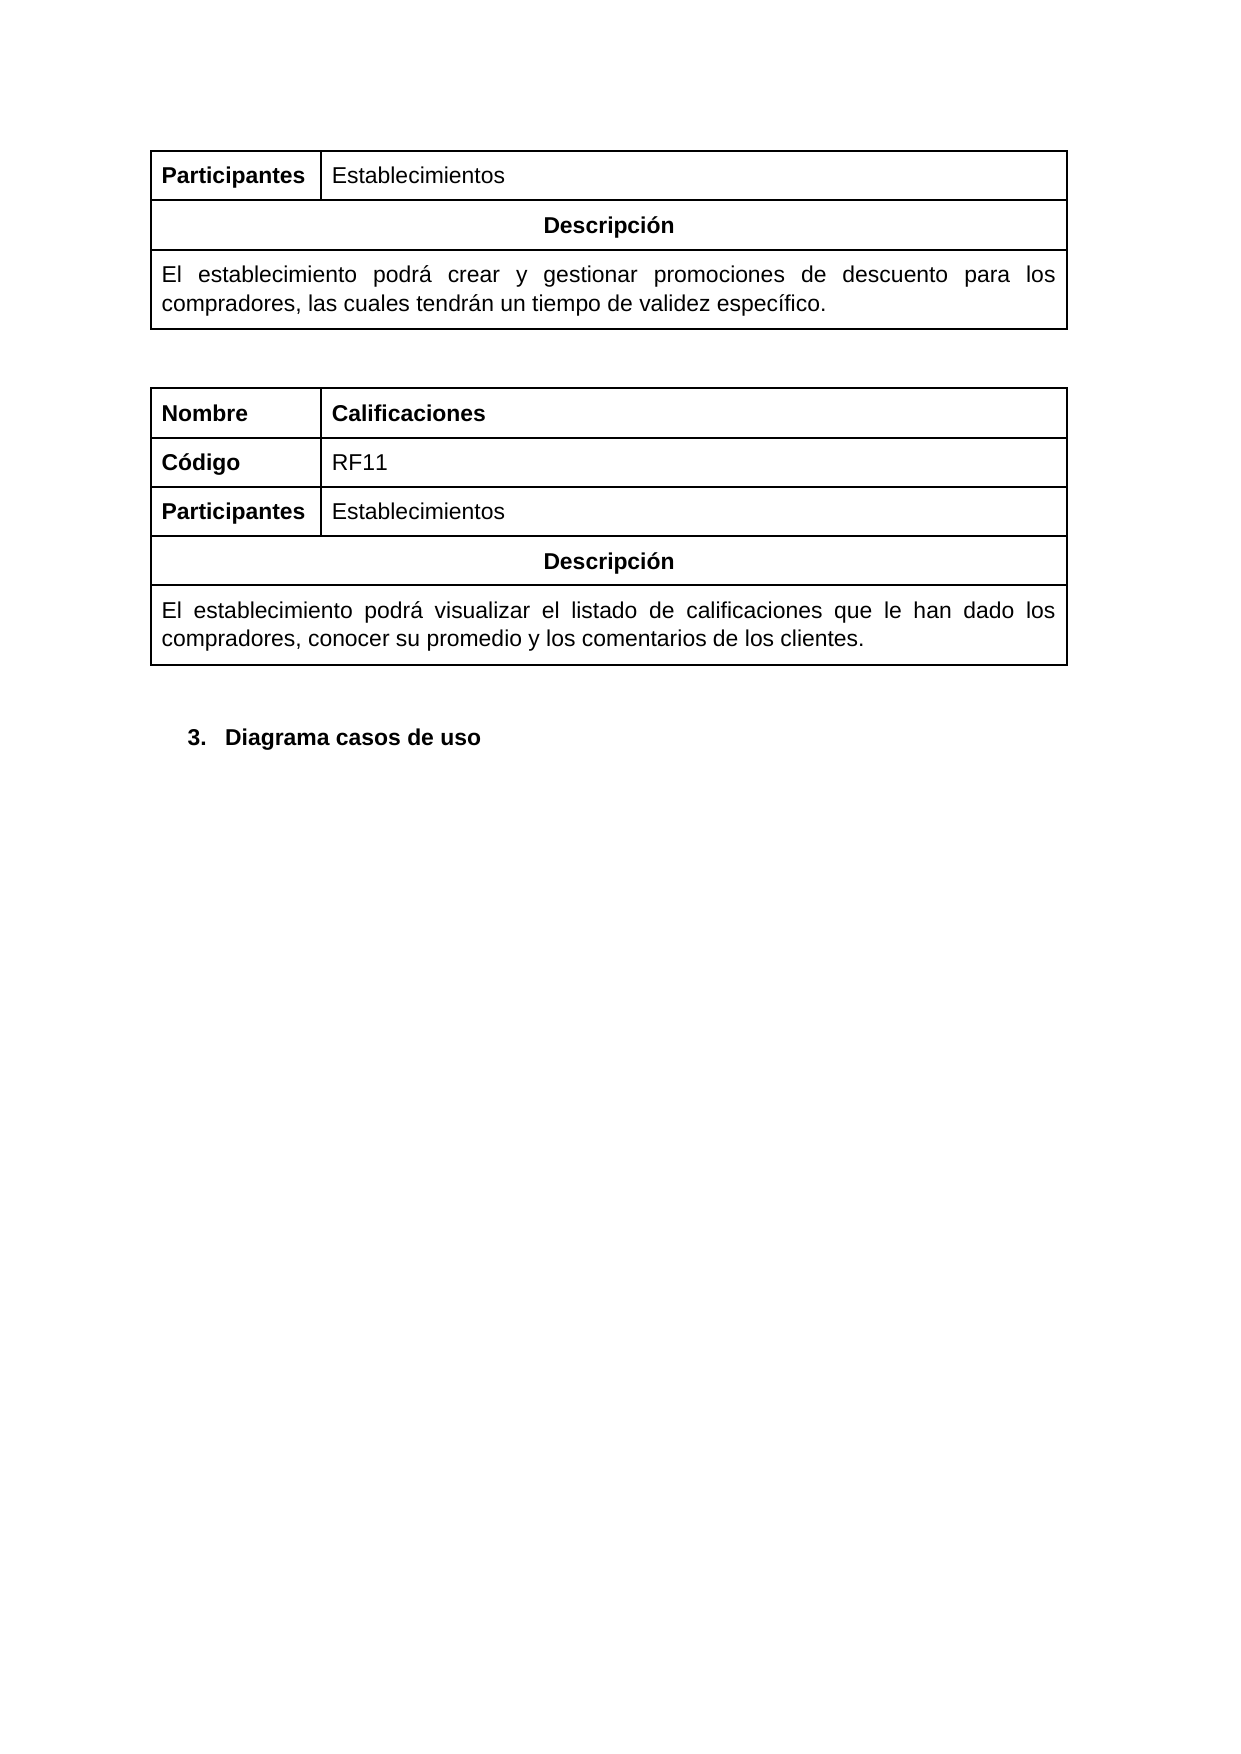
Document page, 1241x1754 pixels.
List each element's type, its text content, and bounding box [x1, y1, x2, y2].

table_cell Establecimientos [322, 152, 1066, 199]
table_cell El establecimiento podrá visualizar el listado de calificaciones que le han dado los compradores, conocer su promedio y los comentarios de los clientes. [152, 586, 1066, 664]
table_cell RF11 [322, 439, 1066, 486]
table_cell Establecimientos [322, 488, 1066, 535]
table_cell Descripción [152, 537, 1066, 584]
table_header Calificaciones [322, 389, 1066, 437]
table_cell Participantes [152, 152, 320, 199]
table_cell Participantes [152, 488, 320, 535]
list Diagrama casos de uso [187, 724, 1090, 750]
table_cell El establecimiento podrá crear y gestionar promociones de descuento para los compradores, las cuales tendrán un tiempo de validez específico. [152, 251, 1066, 328]
table_cell Código [152, 439, 320, 486]
table_cell Descripción [152, 201, 1066, 248]
table_header Nombre [152, 389, 320, 437]
